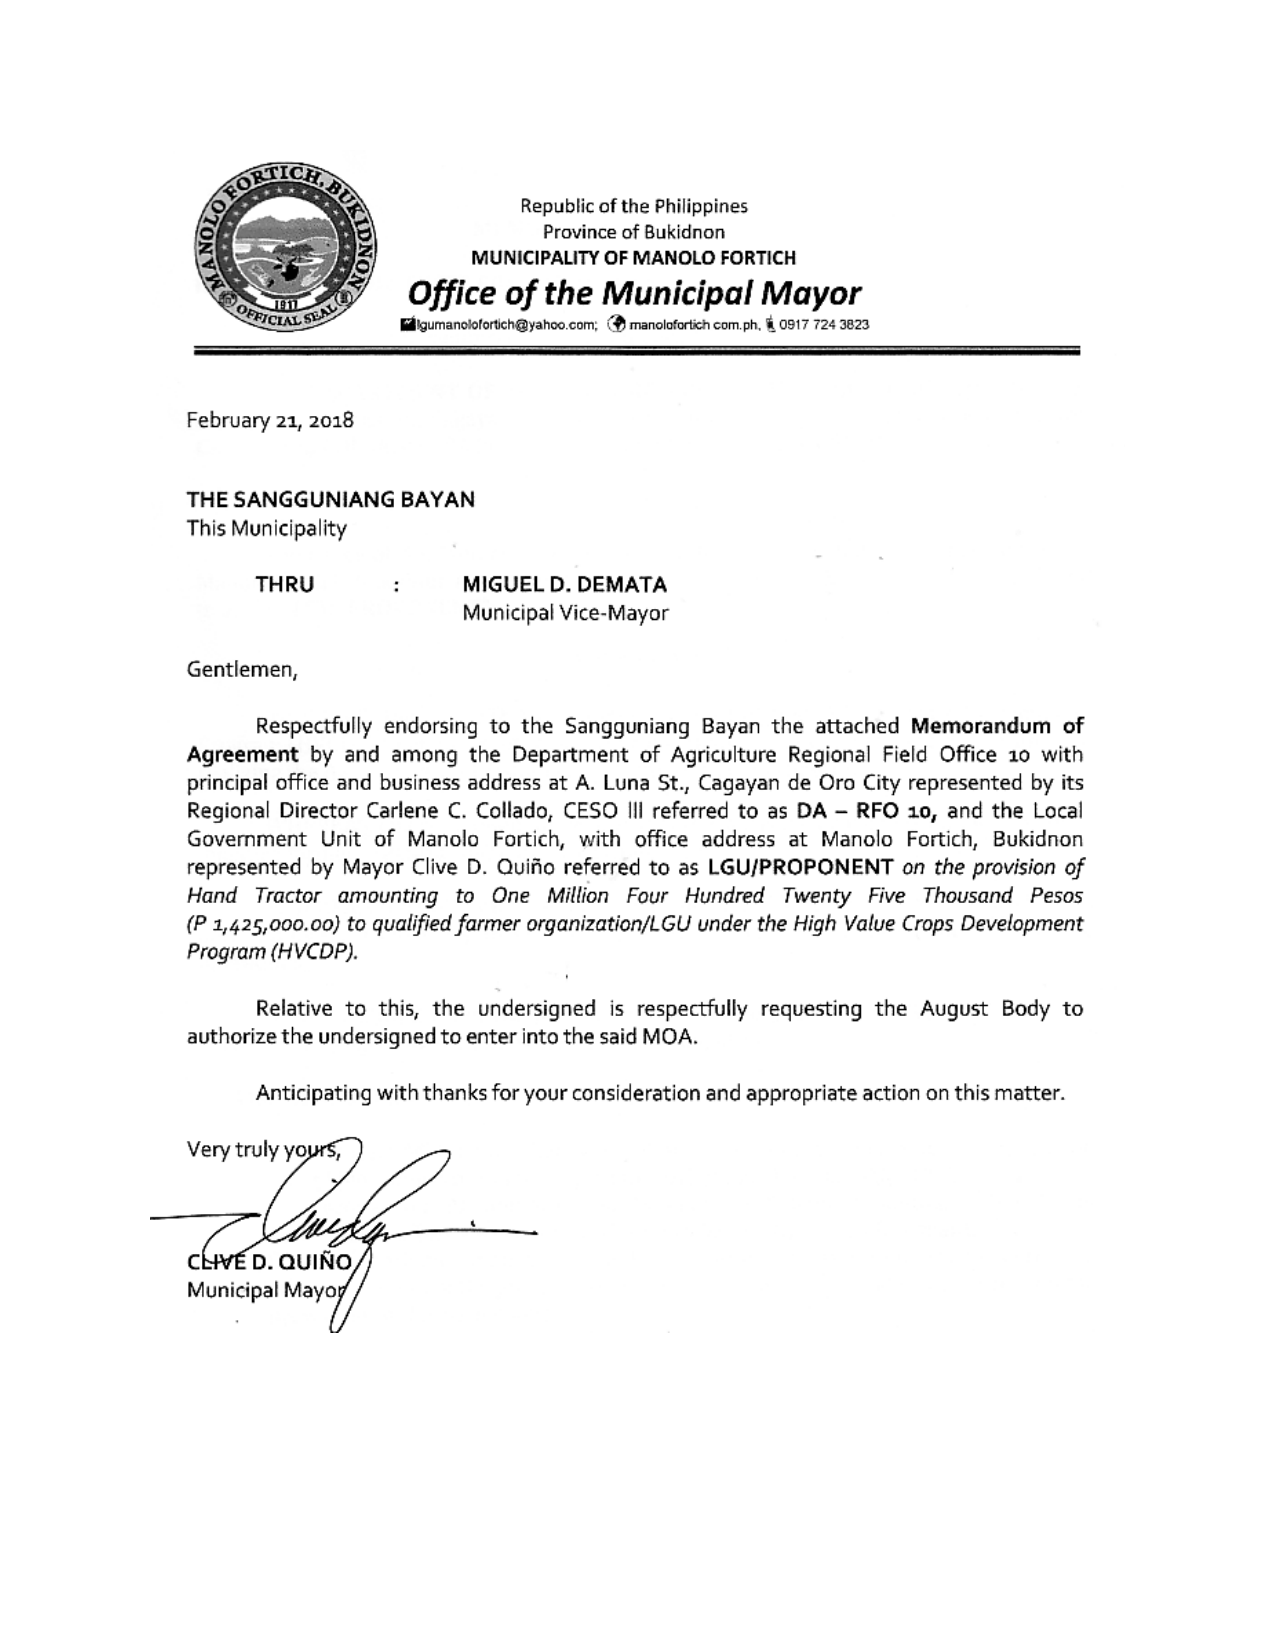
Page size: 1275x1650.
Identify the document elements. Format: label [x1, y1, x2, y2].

picture [150, 150, 1125, 1333]
